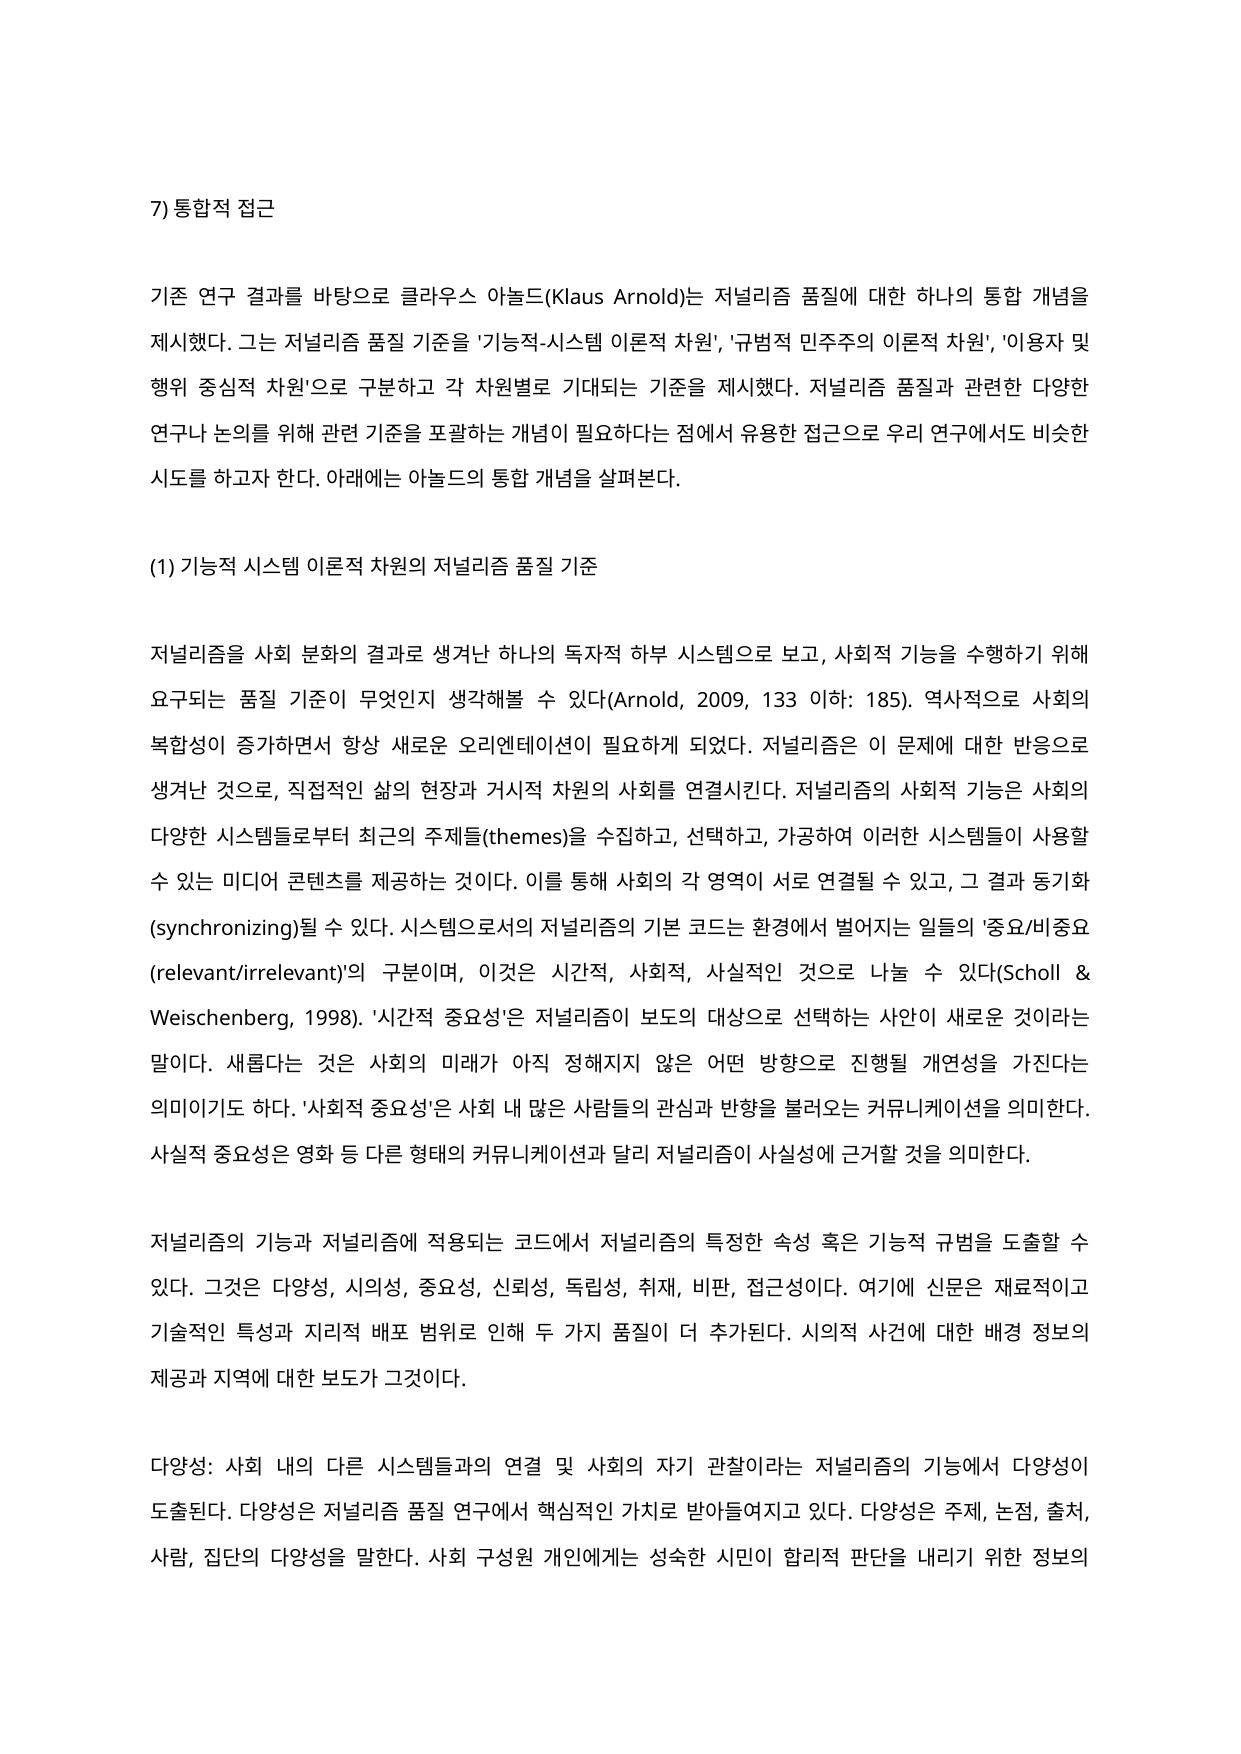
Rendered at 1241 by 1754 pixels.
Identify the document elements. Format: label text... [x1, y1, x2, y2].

text 저널리즘의 기능과 저널리즘에 적용되는 코드에서 저널리즘의 특정한 속성 혹은 기능적 규범을 도출할 수 있다. 그것은 다양성, 시의성, 중요성, 신뢰성, 독립성, 취재, 비판, 접근성이다. 여기에 신문은 재료적이고 기술적인 특성과 지리적 배포 범위로 인해 두 가지 품질이 더 추가된다. 시의적 사건에 대한 배경 정보의 제공과 지역에 대한 보도가 그것이다. [150, 1226, 1090, 1392]
text 7) 통합적 접근 [150, 193, 1090, 223]
text 저널리즘을 사회 분화의 결과로 생겨난 하나의 독자적 하부 시스템으로 보고, 사회적 기능을 수행하기 위해 요구되는 품질 기준이 무엇인지 생각해볼 수 있다(Arnold, 2009, 133 이하: 185). 역사적으로 사회의 복합성이 증가하면서 항상 새로운 오리엔테이션이 필요하게 되었다. 저널리즘은 이 문제에 대한 반응으로 생겨난 것으로, 직접적인 삶의 현장과 거시적 차원의 사회를 연결시킨다. 저널리즘의 사회적 기능은 사회의 다양한 시스템들로부터 최근의 주제들(themes)을 수집하고, 선택하고, 가공하여 이러한 시스템들이 사용할 수 있는 미디어 콘텐츠를 제공하는 것이다. 이를 통해 사회의 각 영역이 서로 연결될 수 있고, 그 결과 동기화(synchronizing)될 수 있다. 시스템으로서의 저널리즘의 기본 코드는 환경에서 벌어지는 일들의 '중요/비중요(relevant/irrelevant)'의 구분이며, 이것은 시간적, 사회적, 사실적인 것으로 나눌 수 있다(Scholl & Weischenberg, 1998). '시간적 중요성'은 저널리즘이 보도의 대상으로 선택하는 사안이 새로운 것이라는 말이다. 새롭다는 것은 사회의 미래가 아직 정해지지 않은 어떤 방향으로 진행될 개연성을 가진다는 의미이기도 하다. '사회적 중요성'은 사회 내 많은 사람들의 관심과 반향을 불러오는 커뮤니케이션을 의미한다. 사실적 중요성은 영화 등 다른 형태의 커뮤니케이션과 달리 저널리즘이 사실성에 근거할 것을 의미한다. [150, 638, 1090, 1168]
text (1) 기능적 시스템 이론적 차원의 저널리즘 품질 기준 [150, 550, 1090, 581]
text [150, 1450, 1090, 1571]
text 기존 연구 결과를 바탕으로 클라우스 아놀드(Klaus Arnold)는 저널리즘 품질에 대한 하나의 통합 개념을 제시했다. 그는 저널리즘 품질 기준을 '기능적-시스템 이론적 차원', '규범적 민주주의 이론적 차원', '이용자 및 행위 중심적 차원'으로 구분하고 각 차원별로 기대되는 기준을 제시했다. 저널리즘 품질과 관련한 다양한 연구나 논의를 위해 관련 기준을 포괄하는 개념이 필요하다는 점에서 유용한 접근으로 우리 연구에서도 비슷한 시도를 하고자 한다. 아래에는 아놀드의 통합 개념을 살펴본다. [150, 281, 1090, 492]
